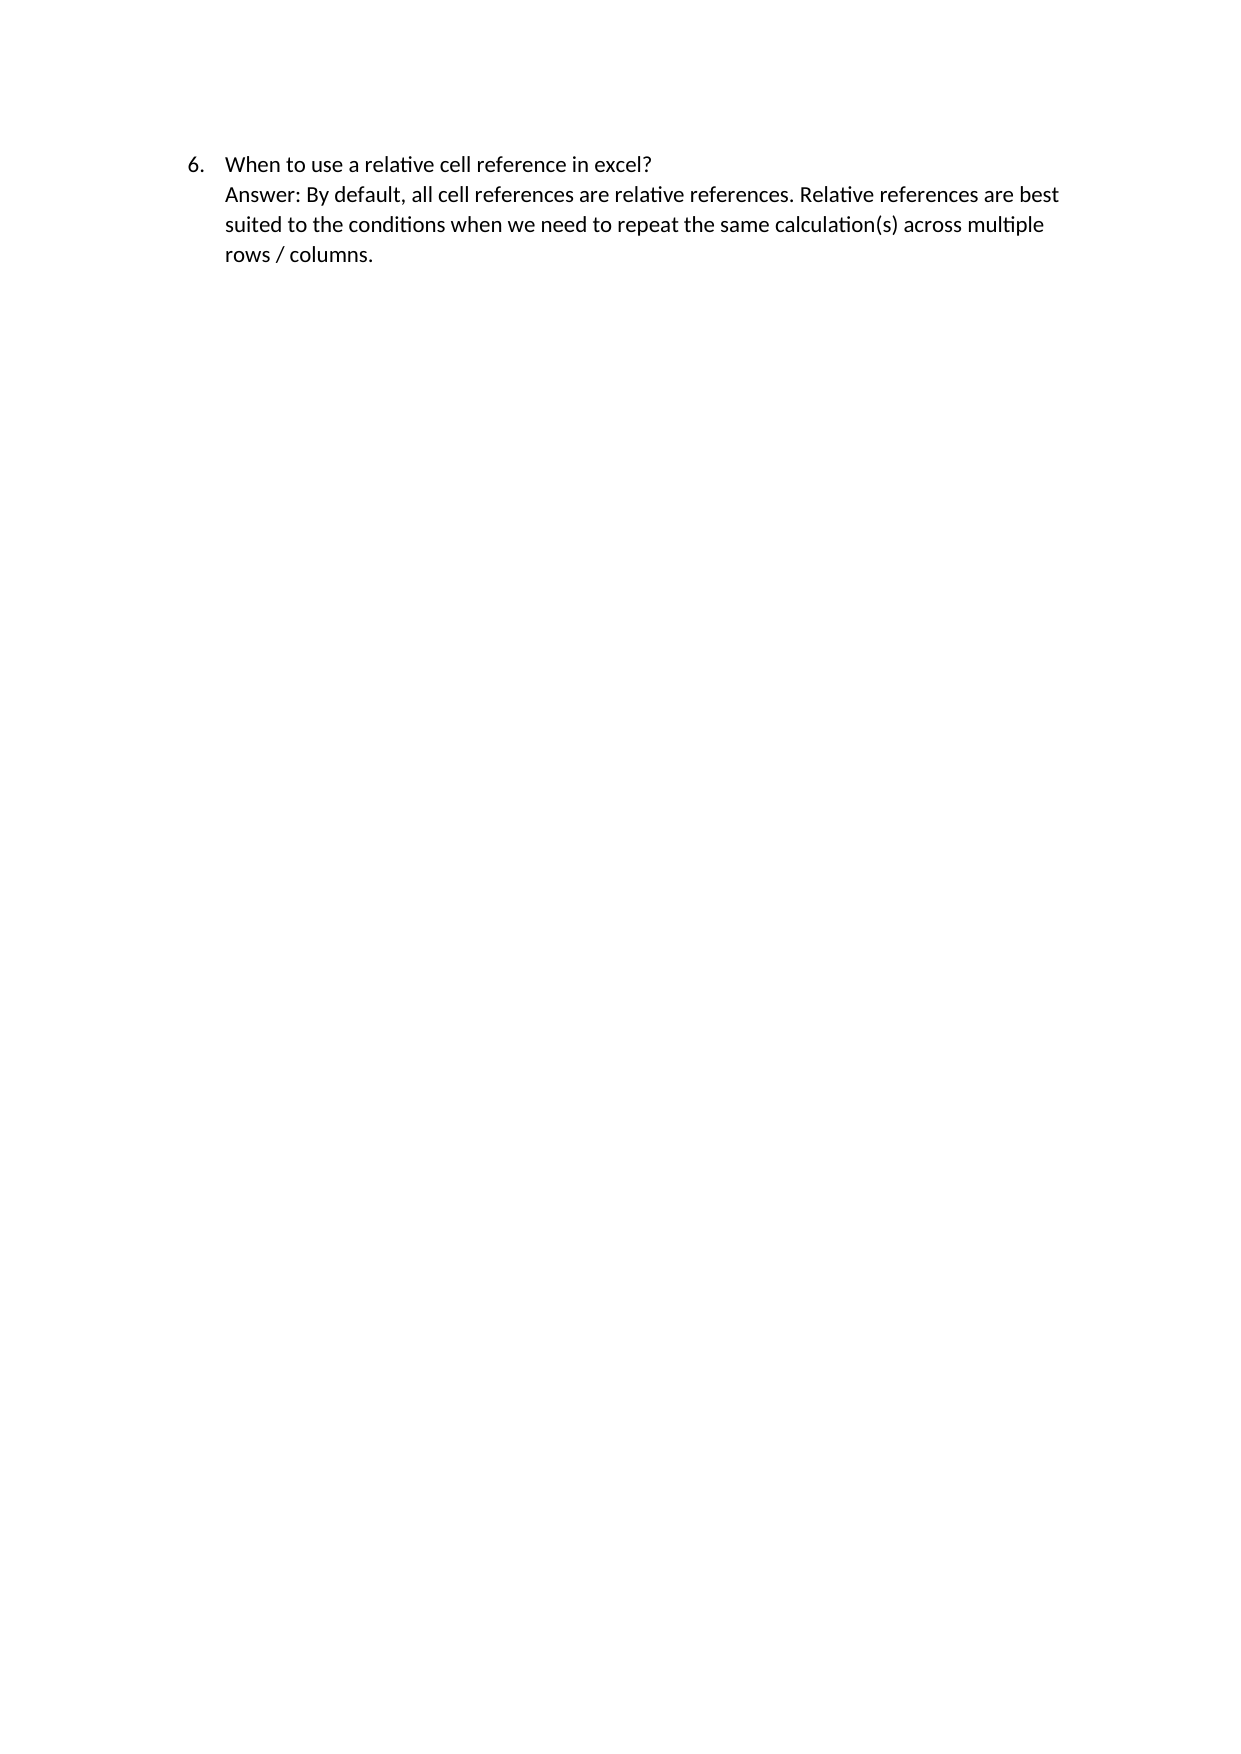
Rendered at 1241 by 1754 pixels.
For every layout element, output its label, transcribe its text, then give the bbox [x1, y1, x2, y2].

list When to use a relative cell reference in excel? [187, 150, 1090, 178]
list Answer: By default, all cell references are relative references. Relative references are best suited to the conditions when we need to repeat the same calculation(s) across multiple rows / columns. [225, 180, 1090, 269]
